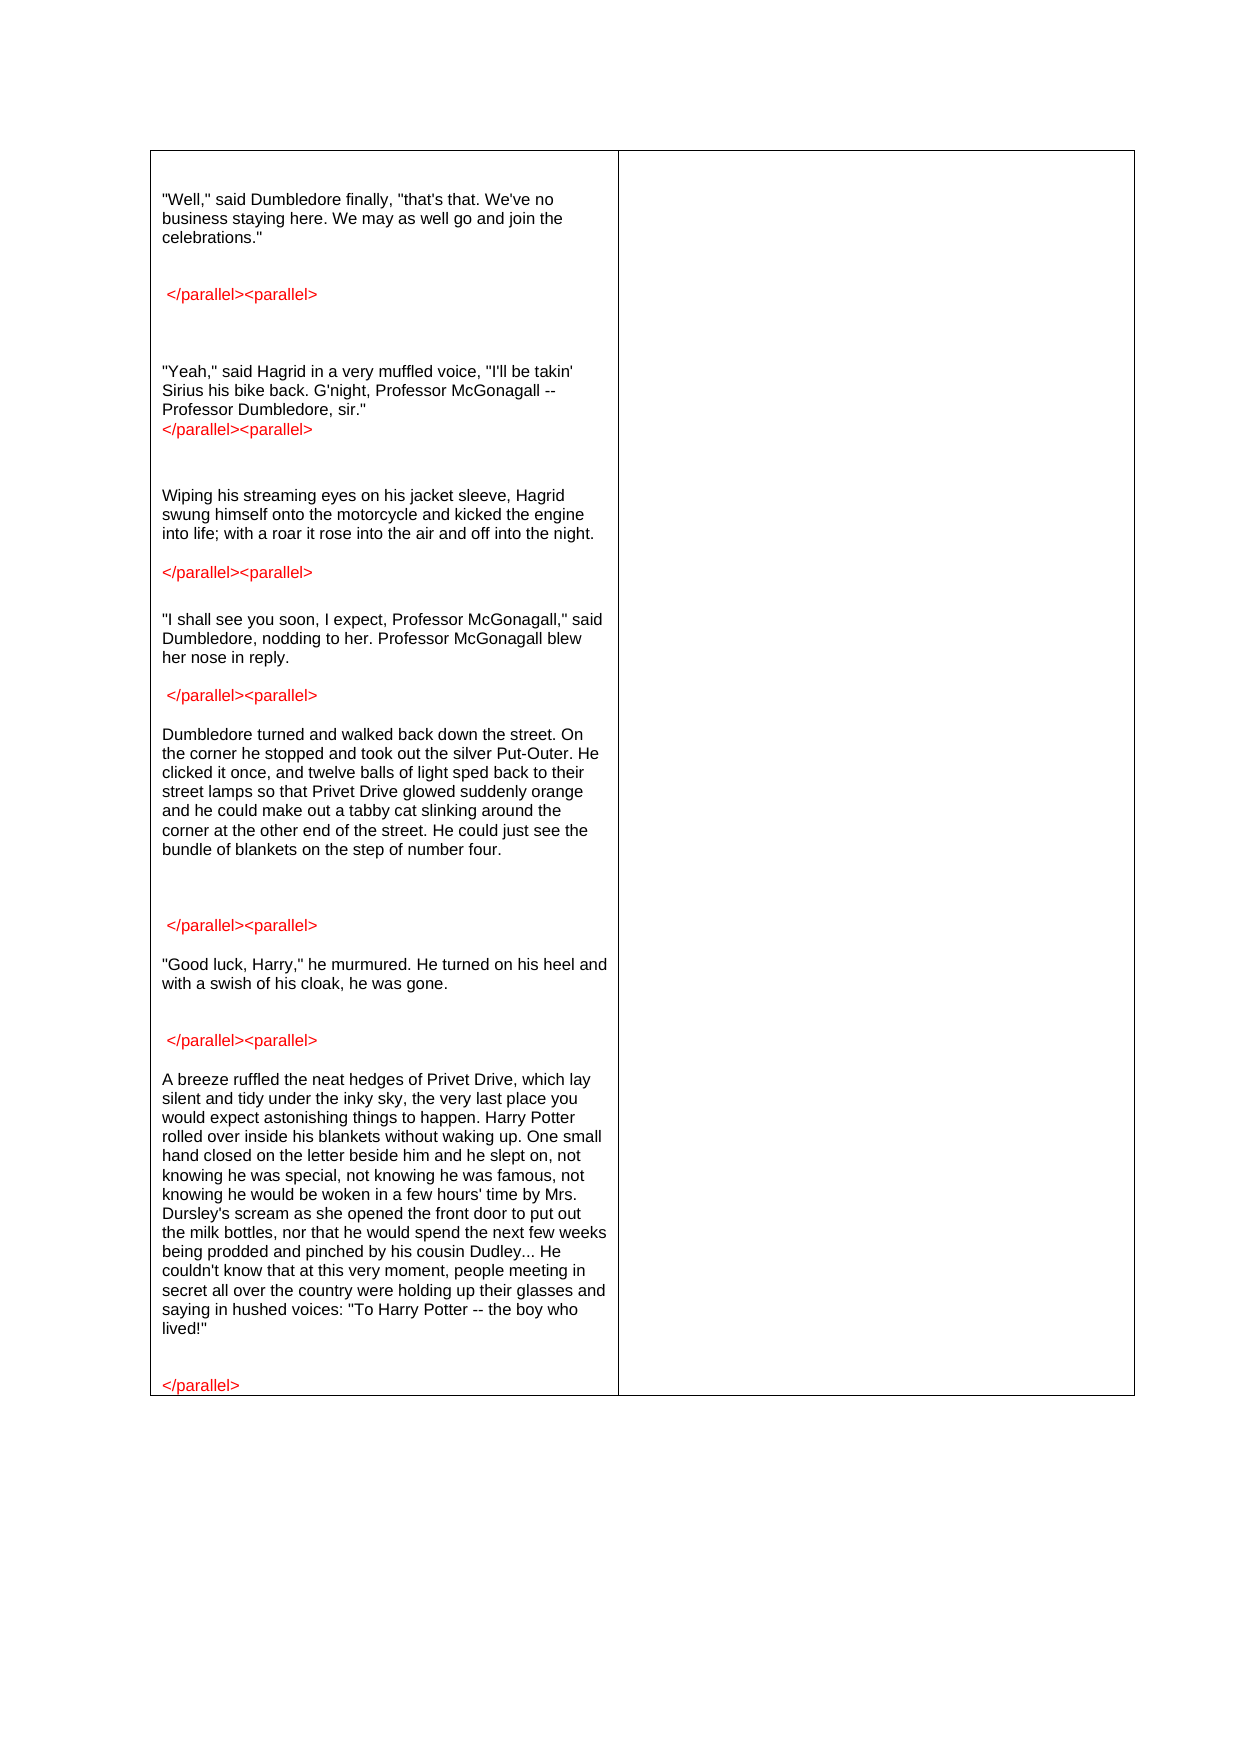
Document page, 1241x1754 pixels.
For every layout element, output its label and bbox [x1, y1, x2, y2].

table_header [619, 151, 1134, 1395]
table_header [151, 151, 618, 1395]
